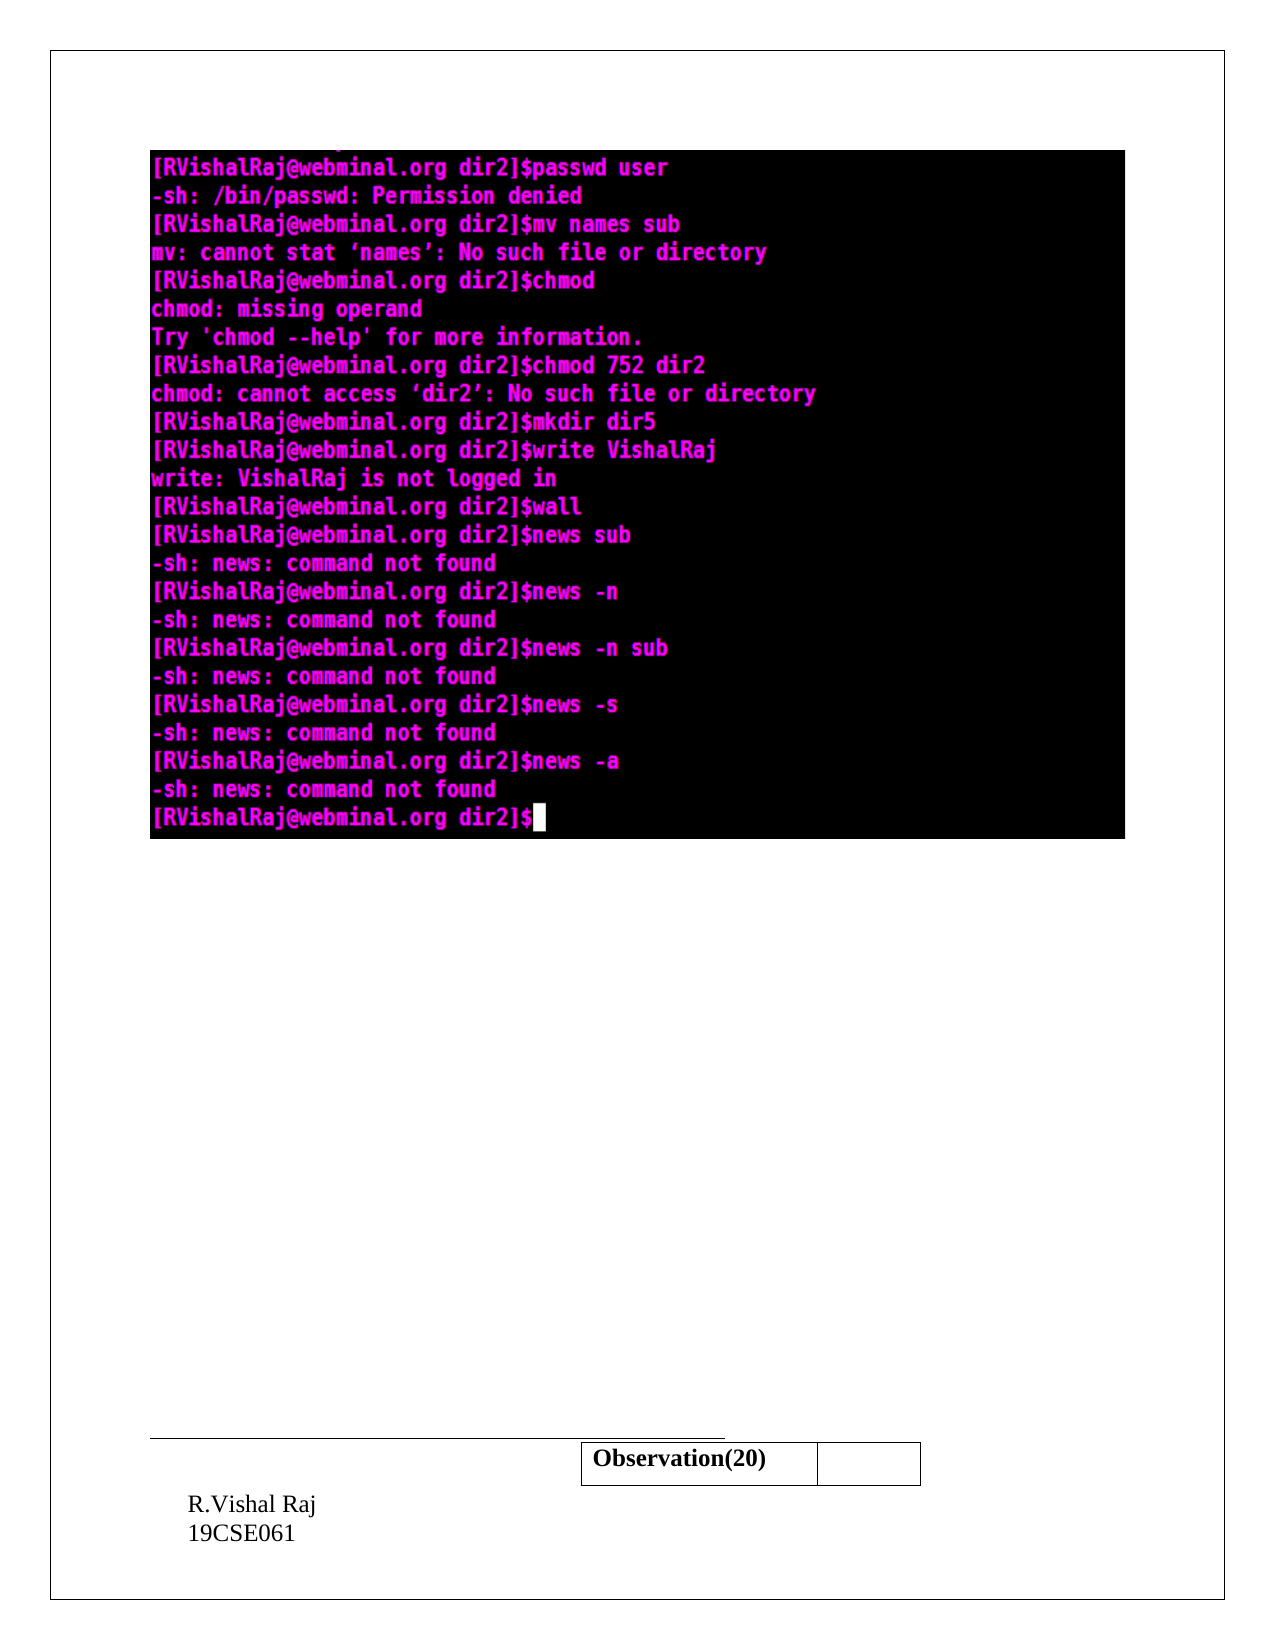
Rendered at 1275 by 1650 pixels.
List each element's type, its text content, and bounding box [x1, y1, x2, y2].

table_header Observation(20) [582, 1443, 817, 1484]
picture [150, 150, 1125, 839]
table_header [818, 1443, 920, 1484]
